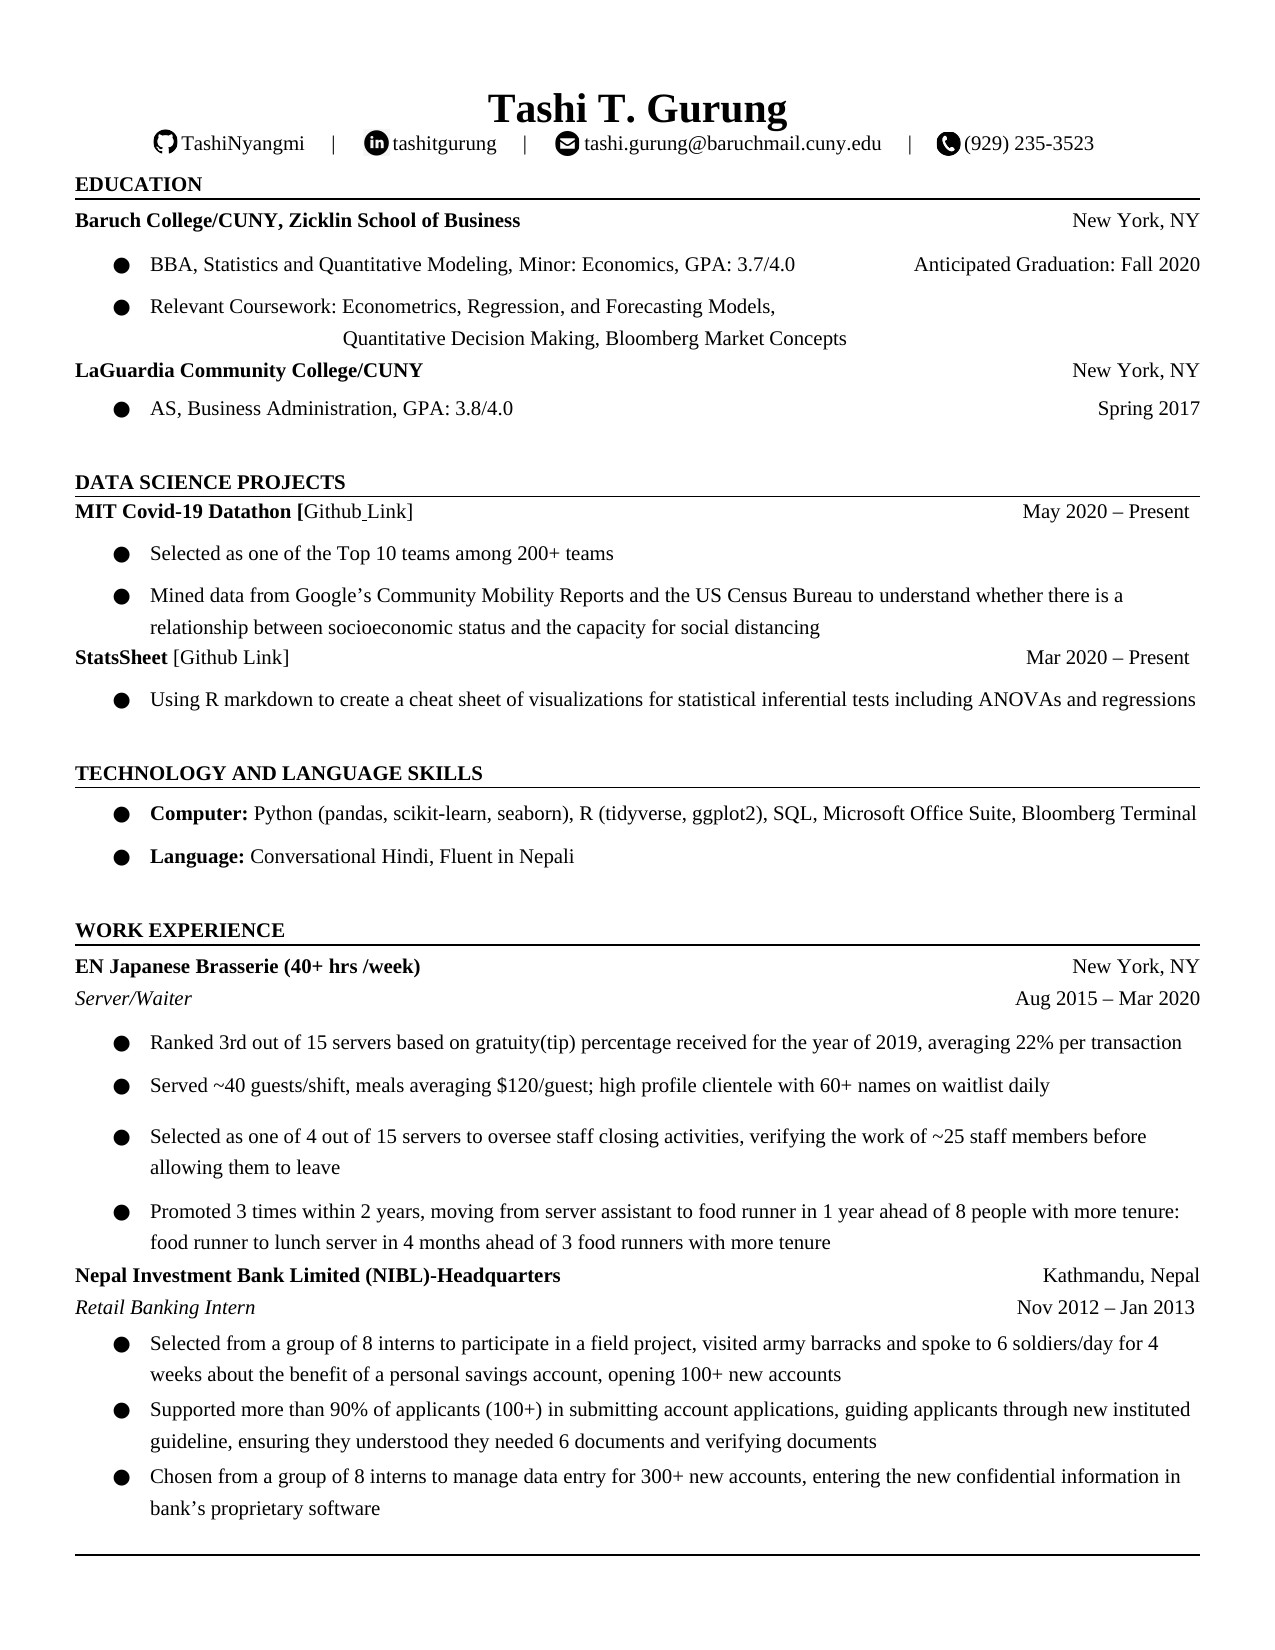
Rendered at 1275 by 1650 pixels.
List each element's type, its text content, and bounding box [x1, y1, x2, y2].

picture [555, 131, 580, 156]
text Retail Banking Intern Nov 2012 – Jan 2013 [75, 1295, 1200, 1319]
list Served ~40 guests/shift, meals averaging $120/guest; high profile clientele with 60+ names on waitlist daily [112, 1061, 1200, 1104]
list Using R markdown to create a cheat sheet of visualizations for statistical inferential tests including ANOVAs and regressions [112, 675, 1200, 718]
text WORK EXPERIENCE [75, 918, 1200, 944]
list Promoted 3 times within 2 years, moving from server assistant to food runner in 1 year ahead of 8 people with more tenure: food runner to lunch server in 4 months ahead of 3 food runners with more tenure [112, 1188, 1200, 1254]
list Selected as one of the Top 10 teams among 200+ teams [112, 529, 1200, 572]
picture [363, 129, 390, 156]
list Relevant Coursework: Econometrics, Regression, and Forecasting Models, Quantitative Decision Making, Bloomberg Market Concepts [112, 283, 1200, 350]
text Baruch College/CUNY, Zicklin School of Business New York, NY [75, 208, 1200, 232]
text Nepal Investment Bank Limited (NIBL)-Headquarters Kathmandu, Nepal [75, 1263, 1200, 1287]
list Supported more than 90% of applicants (100+) in submitting account applications, guiding applicants through new instituted guideline, ensuring they understood they needed 6 documents and verifying documents [112, 1386, 1200, 1453]
list Computer: Python (pandas, scikit-learn, seaborn), R (tidyverse, ggplot2), SQL, Microsoft Office Suite, Bloomberg Terminal [112, 790, 1200, 833]
text EN Japanese Brasserie (40+ hrs /week) New York, NY [75, 954, 1200, 978]
list Mined data from Google’s Community Mobility Reports and the US Census Bureau to understand whether there is a relationship between socioeconomic status and the capacity for social distancing [112, 572, 1200, 639]
list AS, Business Administration, GPA: 3.8/4.0 Spring 2017 [112, 384, 1200, 427]
text TECHNOLOGY AND LANGUAGE SKILLS [75, 761, 1200, 787]
text EDUCATION [75, 172, 1200, 198]
list Ranked 3rd out of 15 servers based on gratuity(tip) percentage received for the year of 2019, averaging 22% per transaction [112, 1019, 1200, 1061]
text StatsSheet [Github Link] Mar 2020 – Present [75, 645, 1200, 669]
text MIT Covid-19 Datathon [Github Link] May 2020 – Present [75, 499, 1200, 523]
list Chosen from a group of 8 interns to manage data entry for 300+ new accounts, entering the new confidential information in bank’s proprietary software [112, 1453, 1200, 1519]
picture [153, 129, 178, 154]
list BBA, Statistics and Quantitative Modeling, Minor: Economics, GPA: 3.7/4.0 Anticipated Graduation: Fall 2020 [112, 240, 1200, 283]
list Selected from a group of 8 interns to participate in a field project, visited army barracks and spoke to 6 soldiers/day for 4 weeks about the benefit of a personal savings account, opening 100+ new accounts [112, 1319, 1200, 1386]
list Selected as one of 4 out of 15 servers to oversee staff closing activities, verifying the work of ~25 staff members before allowing them to leave [112, 1112, 1200, 1179]
picture [936, 132, 961, 156]
text Server/Waiter Aug 2015 – Mar 2020 [75, 986, 1200, 1010]
list Language: Conversational Hindi, Fluent in Nepali [112, 833, 1200, 875]
text LaGuardia Community College/CUNY New York, NY [75, 358, 1200, 382]
text DATA SCIENCE PROJECTS [75, 470, 1200, 496]
